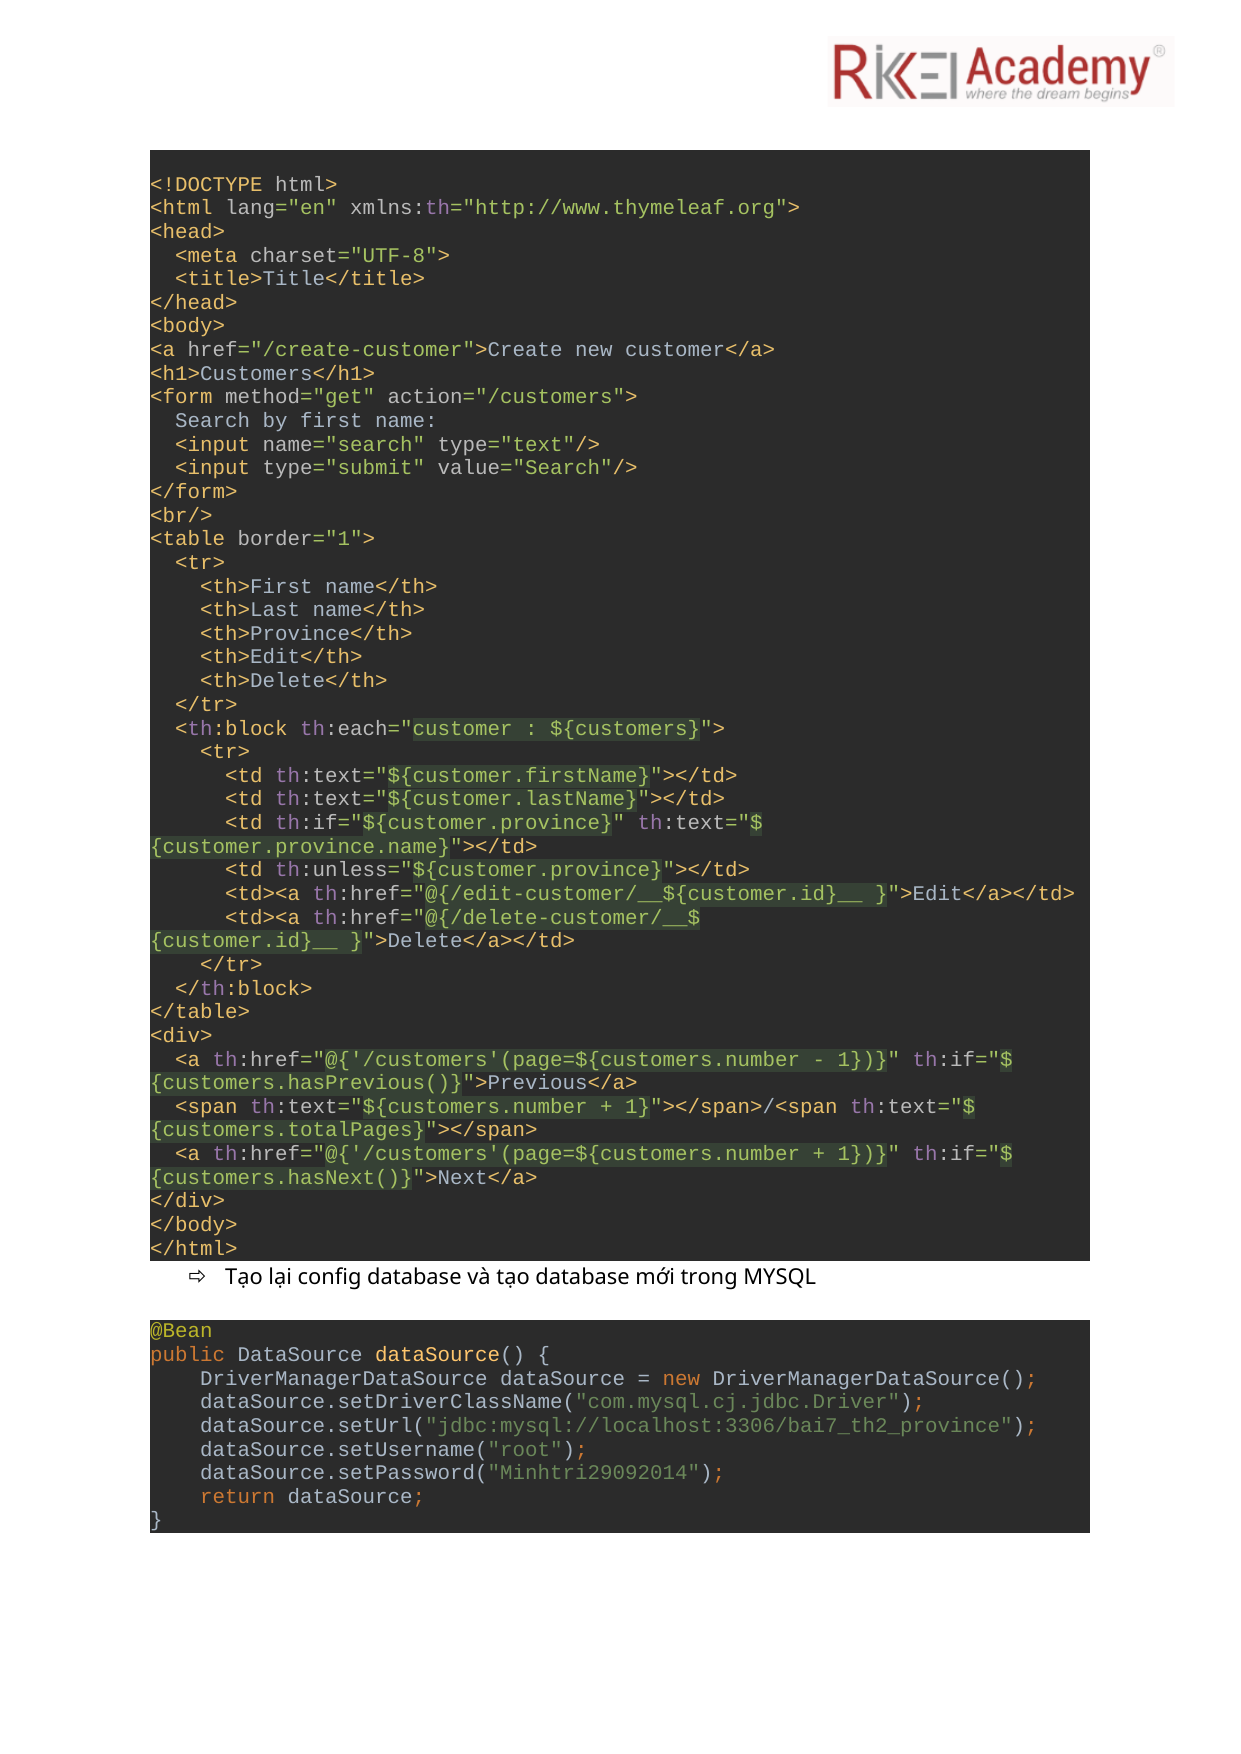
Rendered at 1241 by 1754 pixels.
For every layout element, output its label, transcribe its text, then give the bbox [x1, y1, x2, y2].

text @Bean public DataSource dataSource() { DriverManagerDataSource dataSource = new DriverManagerDataSource(); dataSource.setDriverClassName("com.mysql.cj.jdbc.Driver"); dataSource.setUrl("jdbc:mysql://localhost:3306/bai7_th2_province"); dataSource.setUsername("root"); dataSource.setPassword("Minhtri29092014"); return dataSource; } [150, 1320, 1090, 1533]
list Tạo lại config database và tạo database mới trong MYSQL [187, 1261, 1090, 1291]
picture [827, 36, 1175, 107]
text <!DOCTYPE html> <html lang="en" xmlns:th="http://www.thymeleaf.org"> <head> <meta charset="UTF-8"> <title>Title</title> </head> <body> <a href="/create-customer">Create new customer</a> <h1>Customers</h1> <form method="get" action="/customers"> Search by first name: <input name="search" type="text"/> <input type="submit" value="Search"/> </form> <br/> <table border="1"> <tr> <th>First name</th> <th>Last name</th> <th>Province</th> <th>Edit</th> <th>Delete</th> </tr> <th:block th:each="customer : ${customers}"> <tr> <td th:text="${customer.firstName}"></td> <td th:text="${customer.lastName}"></td> <td th:if="${customer.province}" th:text="${customer.province.name}"></td> <td th:unless="${customer.province}"></td> <td><a th:href="@{/edit-customer/__${customer.id}__ }">Edit</a></td> <td><a th:href="@{/delete-customer/__${customer.id}__ }">Delete</a></td> </tr> </th:block> </table> <div> <a th:href="@{'/customers'(page=${customers.number - 1})}" th:if="${customers.hasPrevious()}">Previous</a> <span th:text="${customers.number + 1}"></span>/<span th:text="${customers.totalPages}"></span> <a th:href="@{'/customers'(page=${customers.number + 1})}" th:if="${customers.hasNext()}">Next</a> </div> </body> </html> [150, 150, 1090, 1261]
